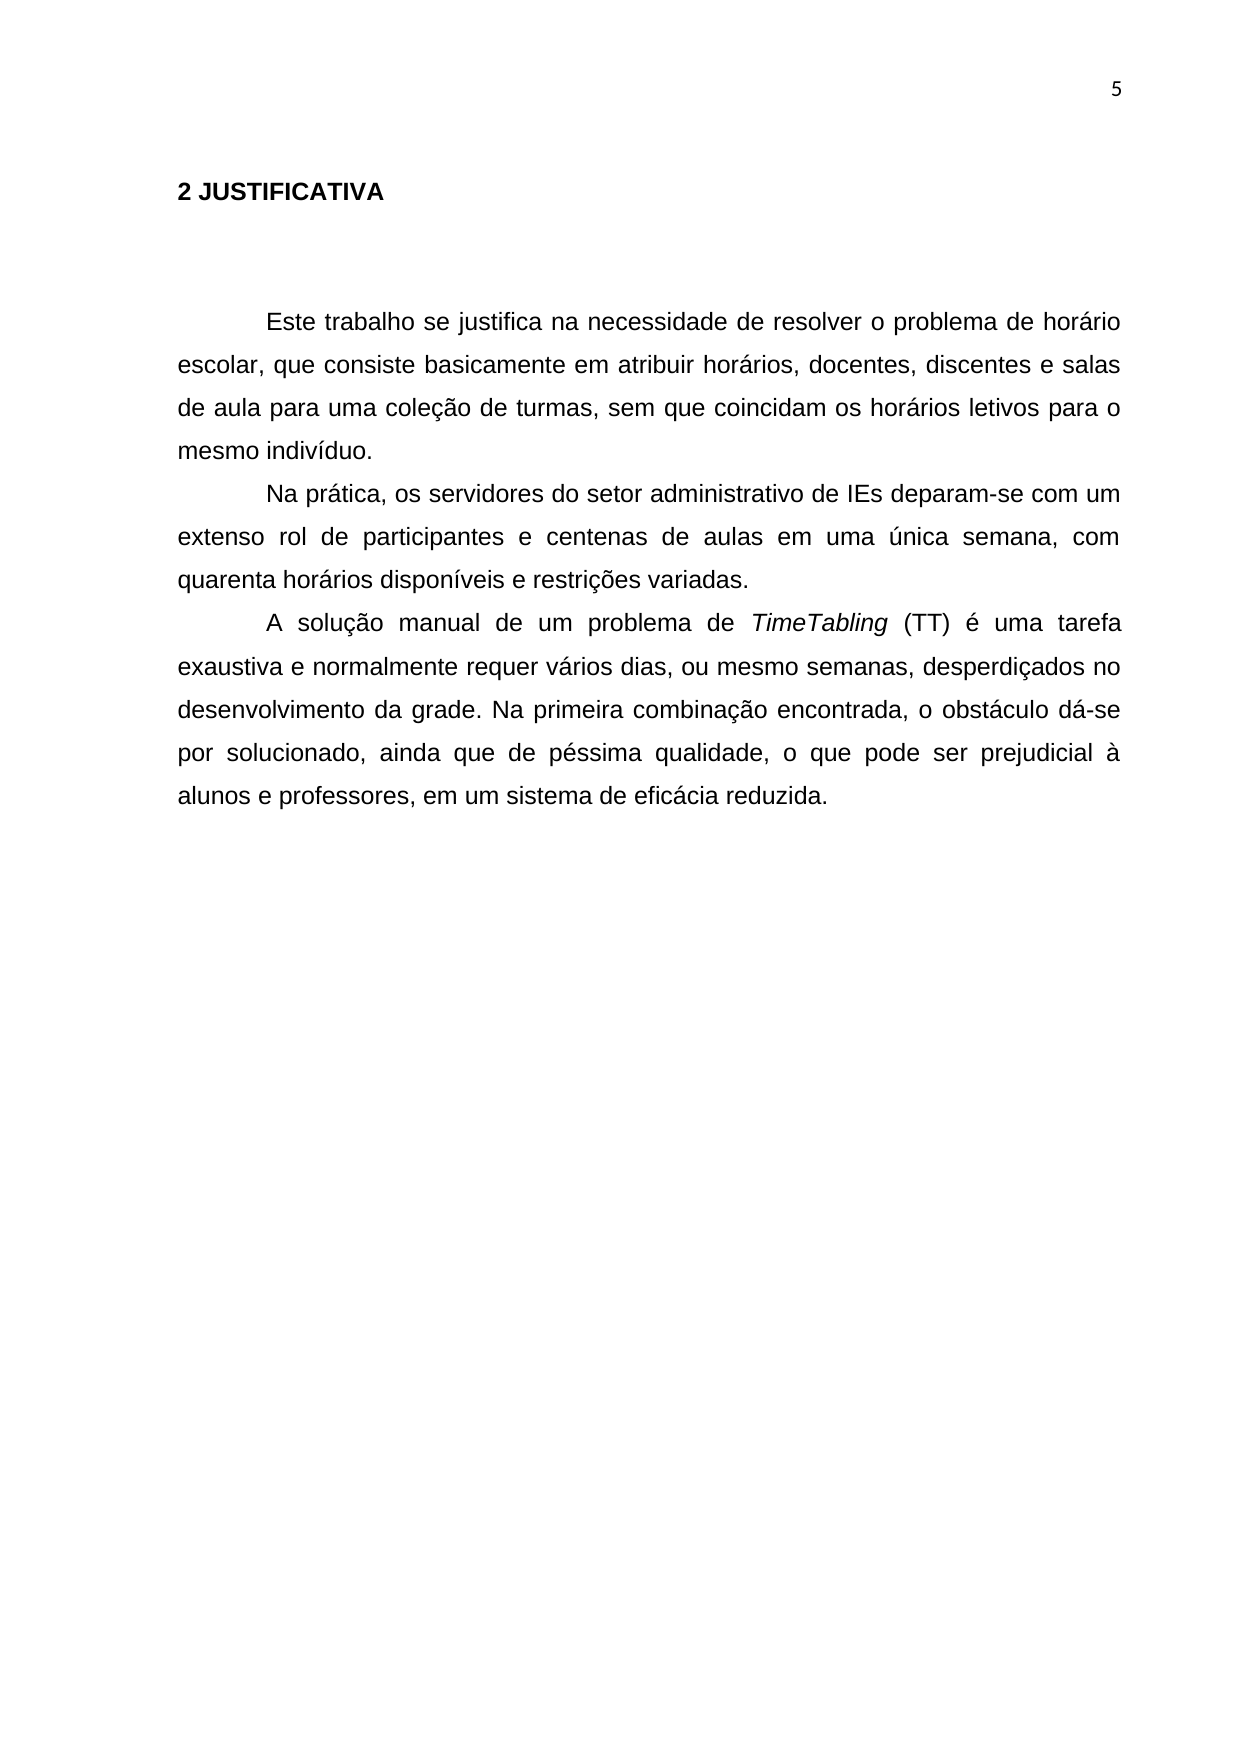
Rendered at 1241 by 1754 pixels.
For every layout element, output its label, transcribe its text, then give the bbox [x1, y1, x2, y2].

text A solução manual de um problema de TimeTabling (TT) é uma tarefa exaustiva e normalmente requer vários dias, ou mesmo semanas, desperdiçados no desenvolvimento da grade. Na primeira combinação encontrada, o obstáculo dá-se por solucionado, ainda que de péssima qualidade, o que pode ser prejudicial à alunos e professores, em um sistema de eficácia reduzida. [177, 608, 1122, 810]
text Na prática, os servidores do setor administrativo de IEs deparam-se com um extenso rol de participantes e centenas de aulas em uma única semana, com quarenta horários disponíveis e restrições variadas. [177, 479, 1122, 594]
subtitle 2 JUSTIFICATIVA [177, 177, 1122, 206]
text Este trabalho se justifica na necessidade de resolver o problema de horário escolar, que consiste basicamente em atribuir horários, docentes, discentes e salas de aula para uma coleção de turmas, sem que coincidam os horários letivos para o mesmo indivíduo. [177, 307, 1122, 465]
